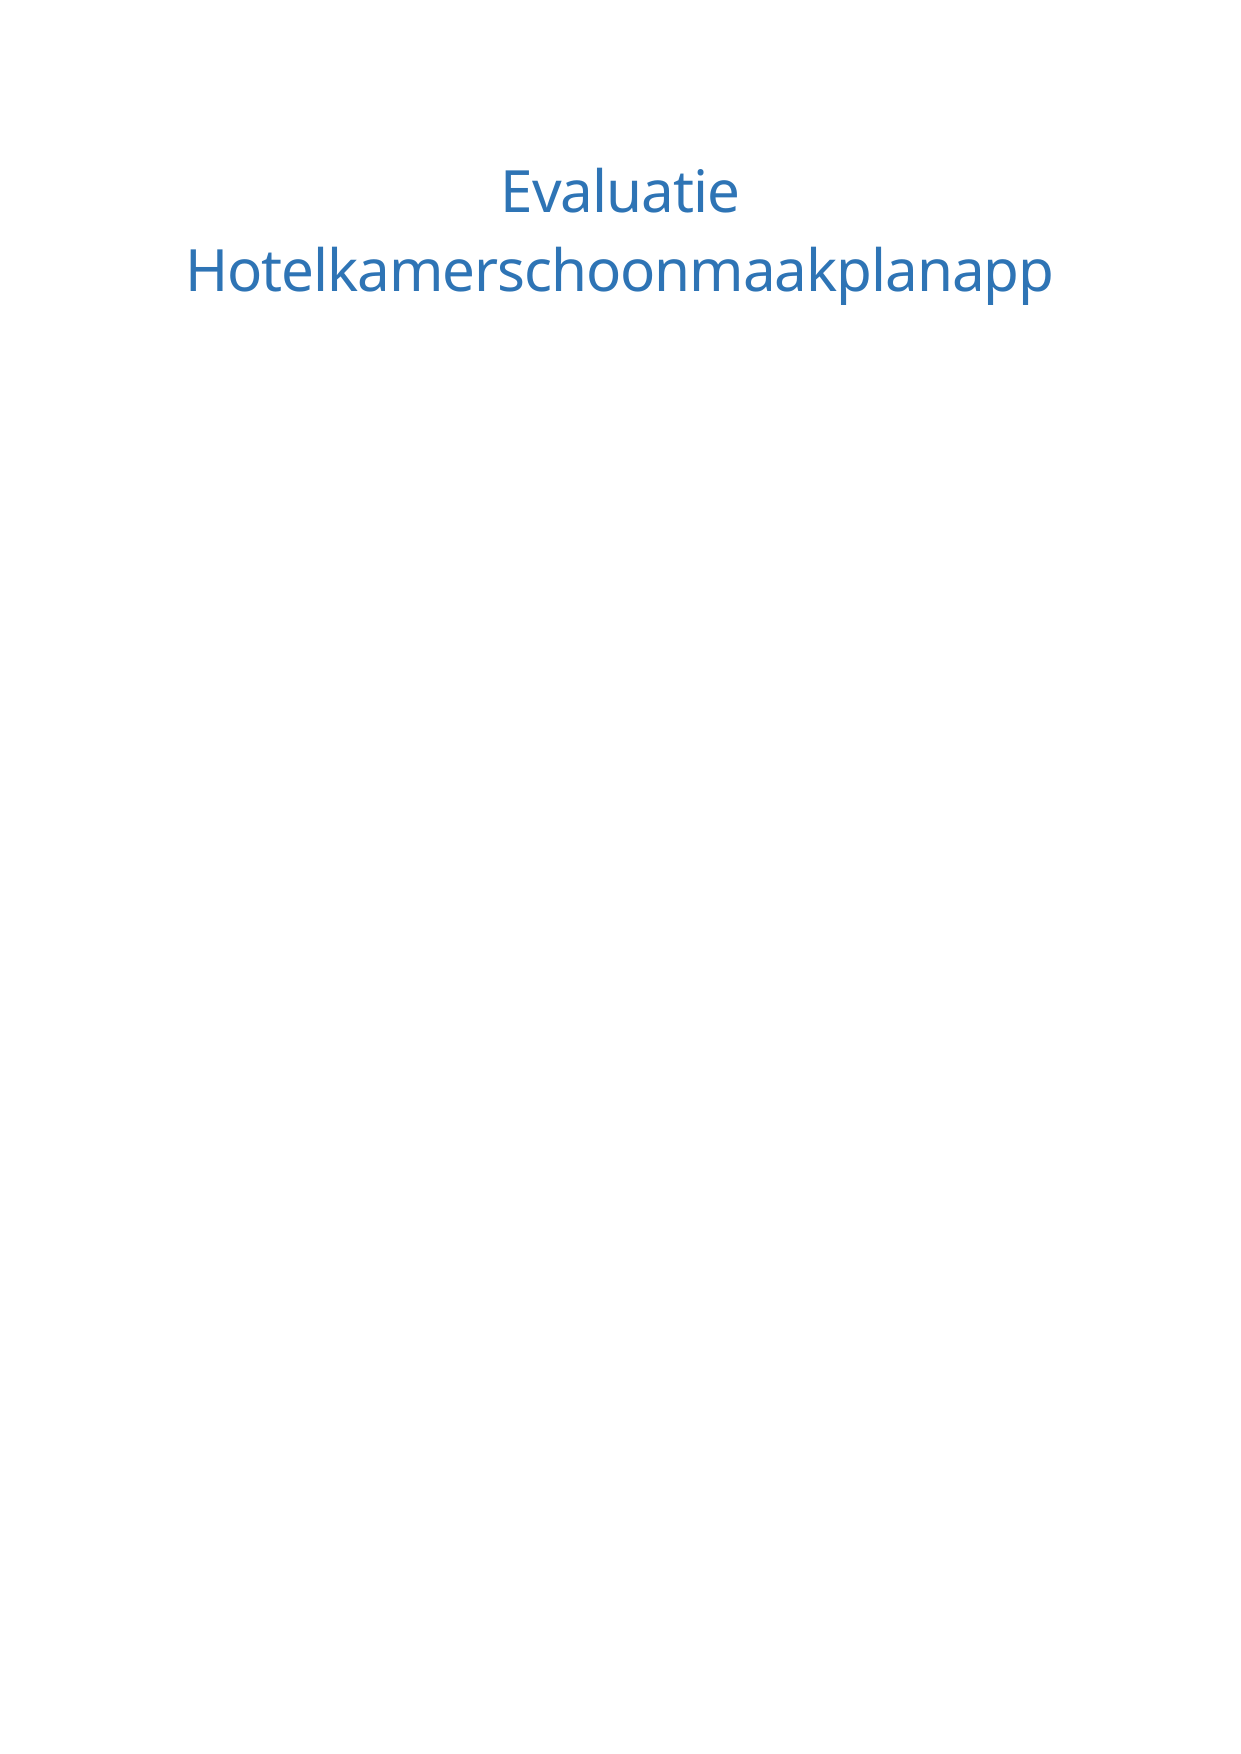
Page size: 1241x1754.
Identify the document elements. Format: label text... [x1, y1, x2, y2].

title Evaluatie Hotelkamerschoonmaakplanapp [150, 150, 1090, 309]
